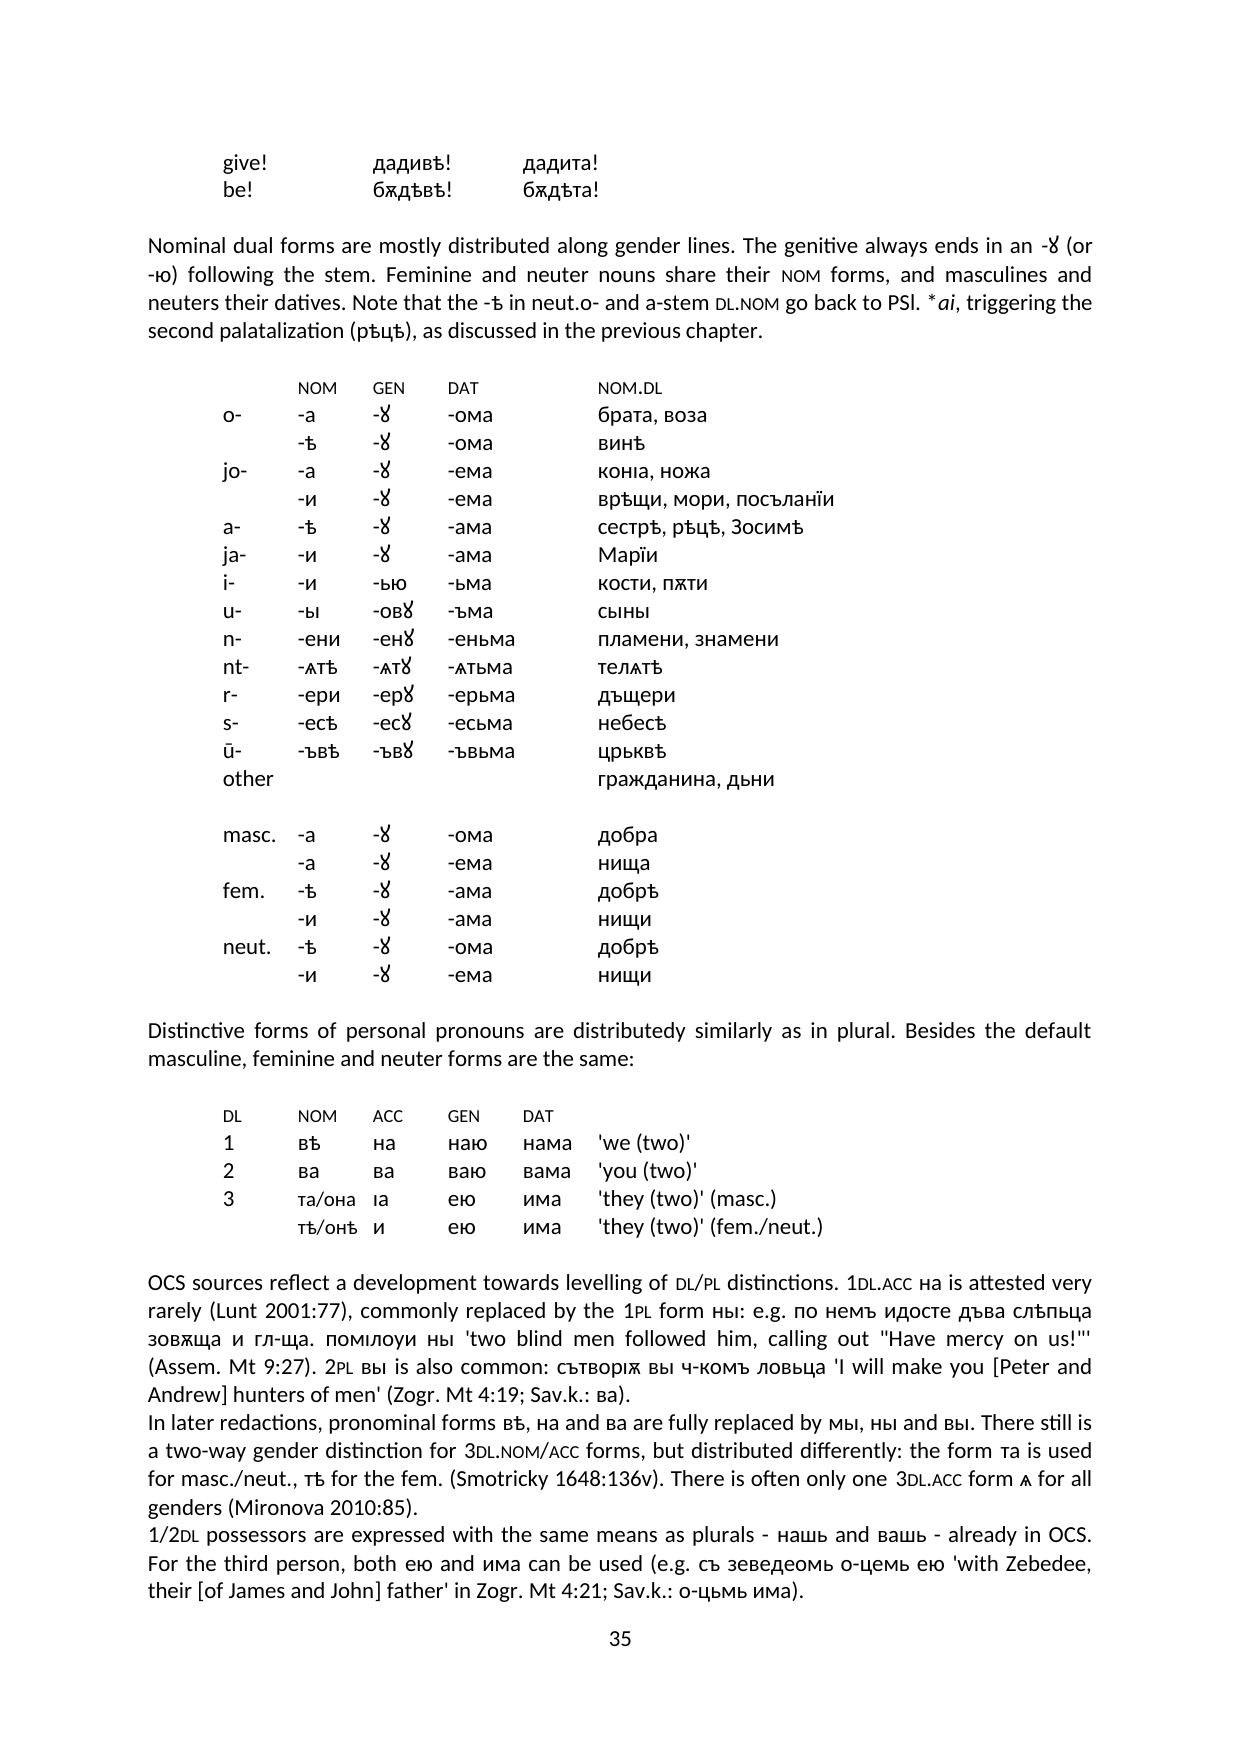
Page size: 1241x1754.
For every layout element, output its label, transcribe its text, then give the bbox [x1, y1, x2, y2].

text masc. -а -ꙋ -ома добра [223, 820, 1093, 848]
text OCS sources reflect a development towards levelling of dl/pl distinctions. 1dl.acc на is attested very rarely (Lunt 2001:77), commonly replaced by the 1pl form ны: e.g. по немъ идосте дъва слѣпьца зовѫща и гл-ща. помıлоуи ны 'two blind men followed him, calling out "Have mercy on us!"' (Assem. Mt 9:27). 2pl вы is also common: сътворıѫ вы ч-комъ ловьца 'I will make you [Peter and Andrew] hunters of men' (Zogr. Mt 4:19; Sav.k.: ва). [148, 1268, 1093, 1408]
text 1 вѣ на наю нама 'we (two)' [223, 1128, 1093, 1156]
text -ѣ -ꙋ -ома винѣ [223, 428, 1093, 456]
text give! дадивѣ! дадита! [223, 148, 1093, 176]
text 2 ва вa ваю вама 'you (two)' [223, 1156, 1093, 1184]
text s- -есѣ -есꙋ -есьма небесѣ [223, 708, 1093, 736]
text nt- -ѧтѣ -ѧтꙋ -ѧтьма телѧтѣ [223, 652, 1093, 680]
text -и -ꙋ -ама нищи [223, 904, 1093, 932]
text u- -ы -овꙋ -ъма сыны [223, 596, 1093, 624]
text fem. -ѣ -ꙋ -ама добрѣ [223, 876, 1093, 904]
text dl nom acc gen dat [223, 1100, 1093, 1128]
text ū- -ъвѣ -ъвꙋ -ъвьма црьквѣ [223, 736, 1093, 764]
text neut. -ѣ -ꙋ -ома добрѣ [223, 932, 1093, 960]
text тѣ/онѣ и ею има 'they (two)' (fem./neut.) [223, 1212, 1093, 1240]
text Distinctive forms of personal pronouns are distributedy similarly as in plural. Besides the default masculine, feminine and neuter forms are the same: [148, 1016, 1093, 1072]
text jo- -а -ꙋ -ема конıа, ножа [223, 456, 1093, 484]
text 3 та/она ıа ею има 'they (two)' (masc.) [223, 1184, 1093, 1212]
text -и -ꙋ -ема нищи [223, 960, 1093, 988]
text other гражданина, дьни [223, 764, 1093, 792]
text Nominal dual forms are mostly distributed along gender lines. The genitive always ends in an -ꙋ (or -ю) following the stem. Feminine and neuter nouns share their nom forms, and masculines and neuters their datives. Note that the -ѣ in neut.o- and a-stem dl.nom go back to PSl. *ai, triggering the second palatalization (рѣцѣ), as discussed in the previous chapter. [148, 232, 1093, 344]
text n- -ени -енꙋ -еньма пламени, знамени [223, 624, 1093, 652]
text -и -ꙋ -ема врѣщи, мори, посъланïи [223, 484, 1093, 512]
text o- -а -ꙋ -ома брата, воза [223, 400, 1093, 428]
text r- -ери -ерꙋ -ерьма дъщери [223, 680, 1093, 708]
text nom gen dat nom.dl [223, 372, 1093, 400]
text ja- -и -ꙋ -ама Марïи [223, 540, 1093, 568]
text 1/2dl possessors are expressed with the same means as plurals - нашь and вашь - already in OCS. For the third person, both ею and има can be used (e.g. съ зеведеомь о-цемь ею 'with Zebedee, their [of James and John] father' in Zogr. Mt 4:21; Sav.k.: о-цьмь има). [148, 1521, 1093, 1605]
text i- -и -ью -ьма кости, пѫти [223, 568, 1093, 596]
text be! бѫдѣвѣ! бѫдѣта! [223, 176, 1093, 204]
text -а -ꙋ -ема нища [223, 848, 1093, 876]
text In later redactions, pronominal forms вѣ, на and ва are fully replaced by мы, ны and вы. There still is a two-way gender distinction for 3dl.nom/acc forms, but distributed differently: the form та is used for masc./neut., тѣ for the fem. (Smotricky 1648:136v). There is often only one 3dl.acc form ѧ for all genders (Mironova 2010:85). [148, 1408, 1093, 1521]
text a- -ѣ -ꙋ -ама сестрѣ, рѣцѣ, Зосимѣ [223, 512, 1093, 540]
